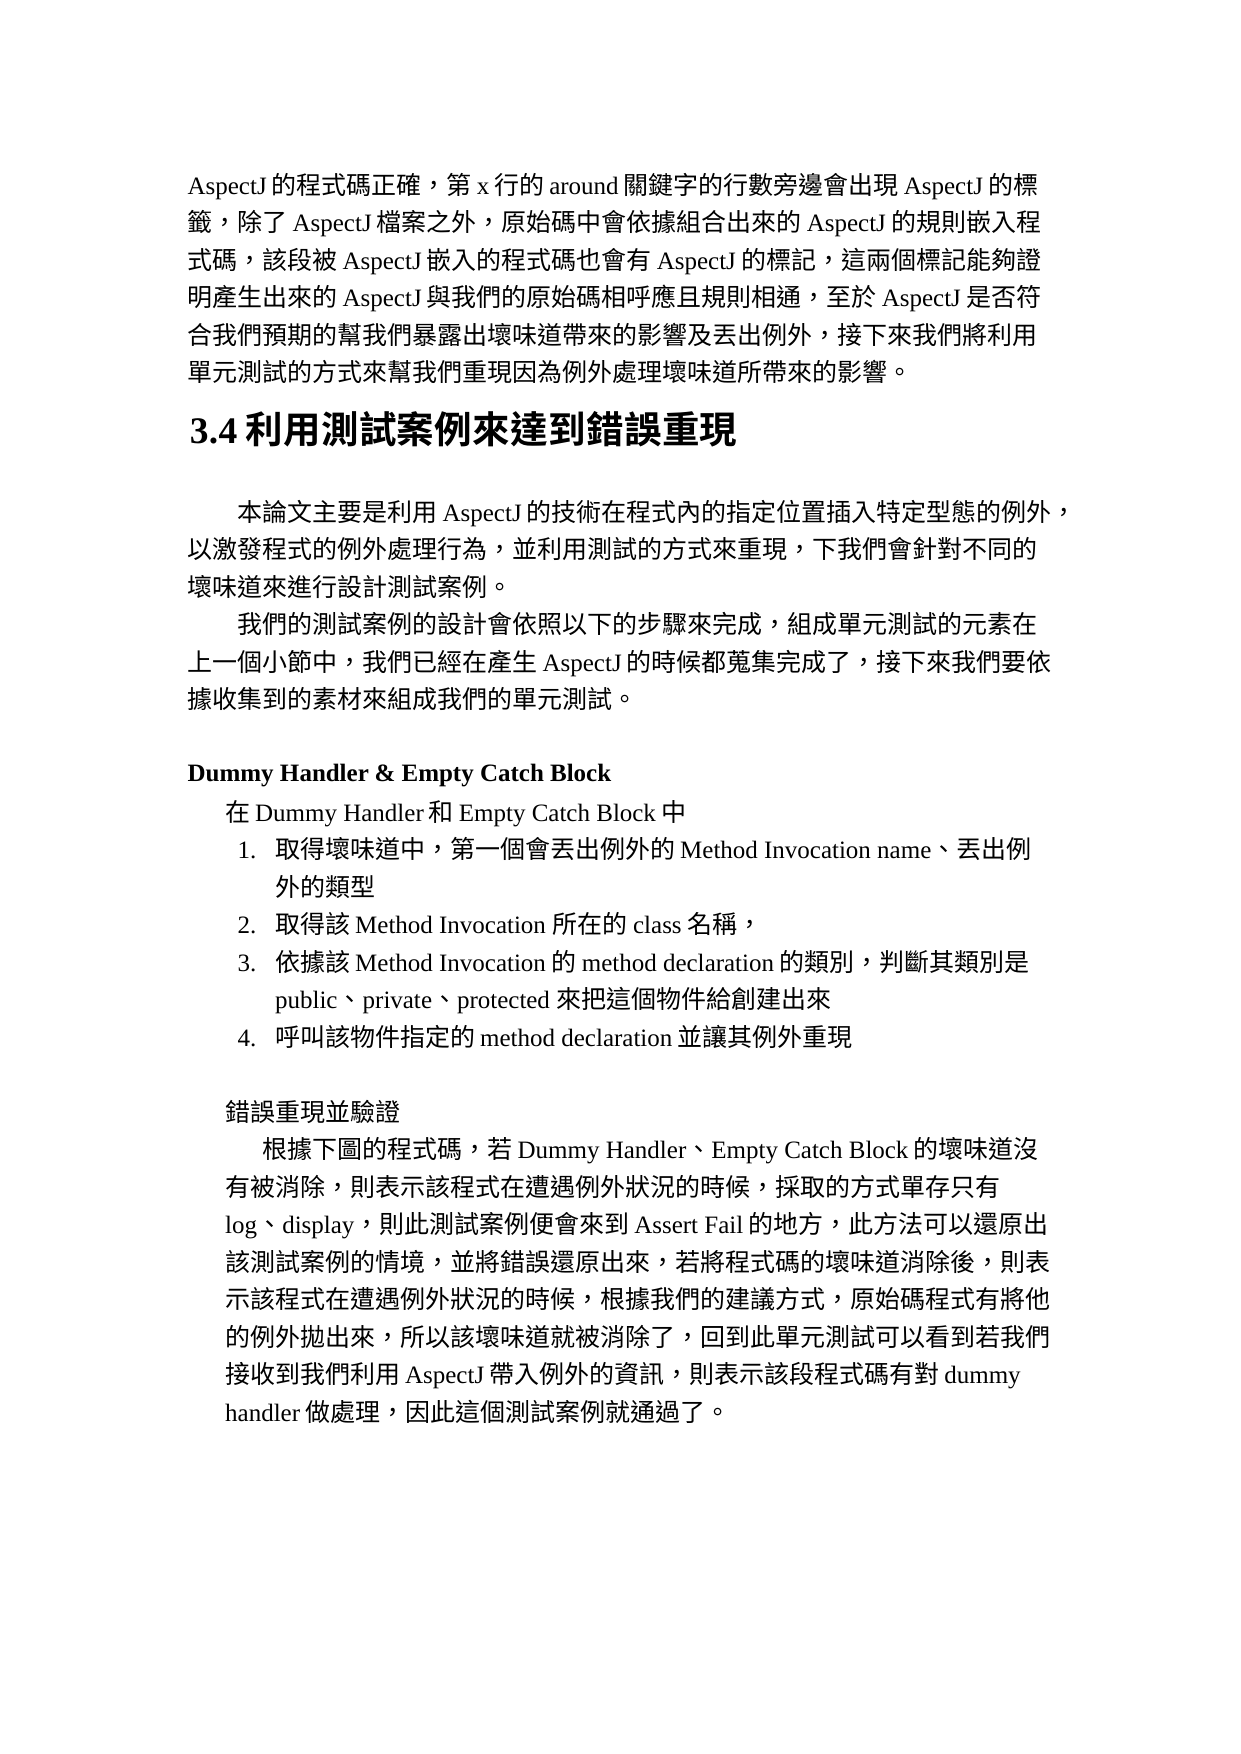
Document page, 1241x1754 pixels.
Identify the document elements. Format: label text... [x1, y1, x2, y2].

text 在Dummy Handler和Empty Catch Block中 [225, 792, 1053, 829]
list 取得壞味道中，第一個會丟出例外的Method Invocation name、丟出例外的類型 [237, 829, 1053, 904]
text 根據下圖的程式碼，若Dummy Handler、Empty Catch Block的壞味道沒有被消除，則表示該程式在遭遇例外狀況的時候，採取的方式單存只有log、display，則此測試案例便會來到Assert Fail的地方，此方法可以還原出該測試案例的情境，並將錯誤還原出來，若將程式碼的壞味道消除後，則表示該程式在遭遇例外狀況的時候，根據我們的建議方式，原始碼程式有將他的例外拋出來，所以該壞味道就被消除了，回到此單元測試可以看到若我們接收到我們利用AspectJ帶入例外的資訊，則表示該段程式碼有對dummy handler做處理，因此這個測試案例就通過了。 [225, 1129, 1053, 1429]
text 錯誤重現並驗證 [200, 1092, 1053, 1129]
list 依據該Method Invocation的 method declaration的類別，判斷其類別是public、private、protected 來把這個物件給創建出來 [237, 942, 1053, 1017]
text 我們的測試案例的設計會依照以下的步驟來完成，組成單元測試的元素在上一個小節中，我們已經在產生AspectJ的時候都蒐集完成了，接下來我們要依據收集到的素材來組成我們的單元測試。 [187, 604, 1053, 717]
list 呼叫該物件指定的method declaration並讓其例外重現 [237, 1017, 1053, 1054]
list 取得該Method Invocation 所在的 class 名稱， [237, 904, 1053, 942]
text 本論文主要是利用AspectJ的技術在程式內的指定位置插入特定型態的例外，以激發程式的例外處理行為，並利用測試的方式來重現，下我們會針對不同的壞味道來進行設計測試案例。 [187, 492, 1053, 604]
subtitle 3.4利用測試案例來達到錯誤重現 [187, 389, 1053, 464]
text Dummy Handler & Empty Catch Block [187, 754, 1053, 792]
